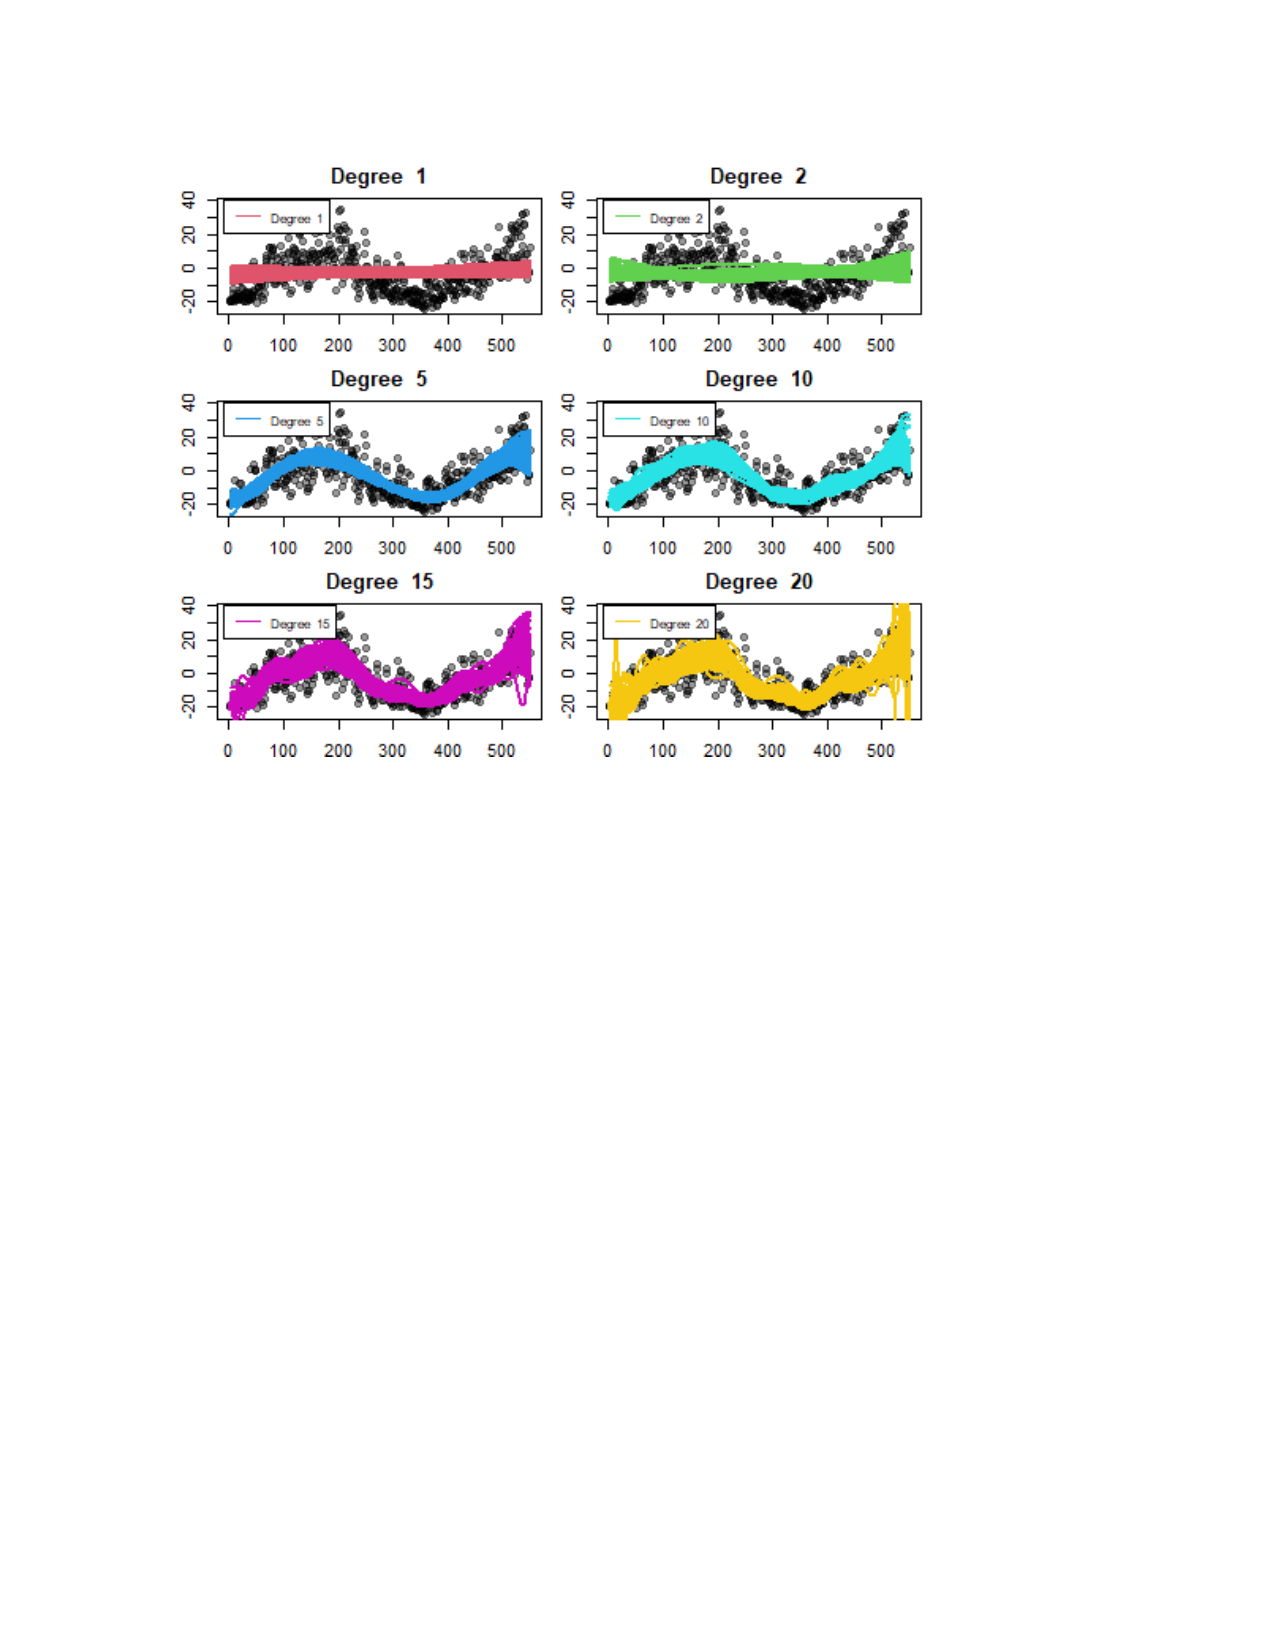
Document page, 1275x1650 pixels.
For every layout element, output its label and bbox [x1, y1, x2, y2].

picture [168, 150, 927, 757]
